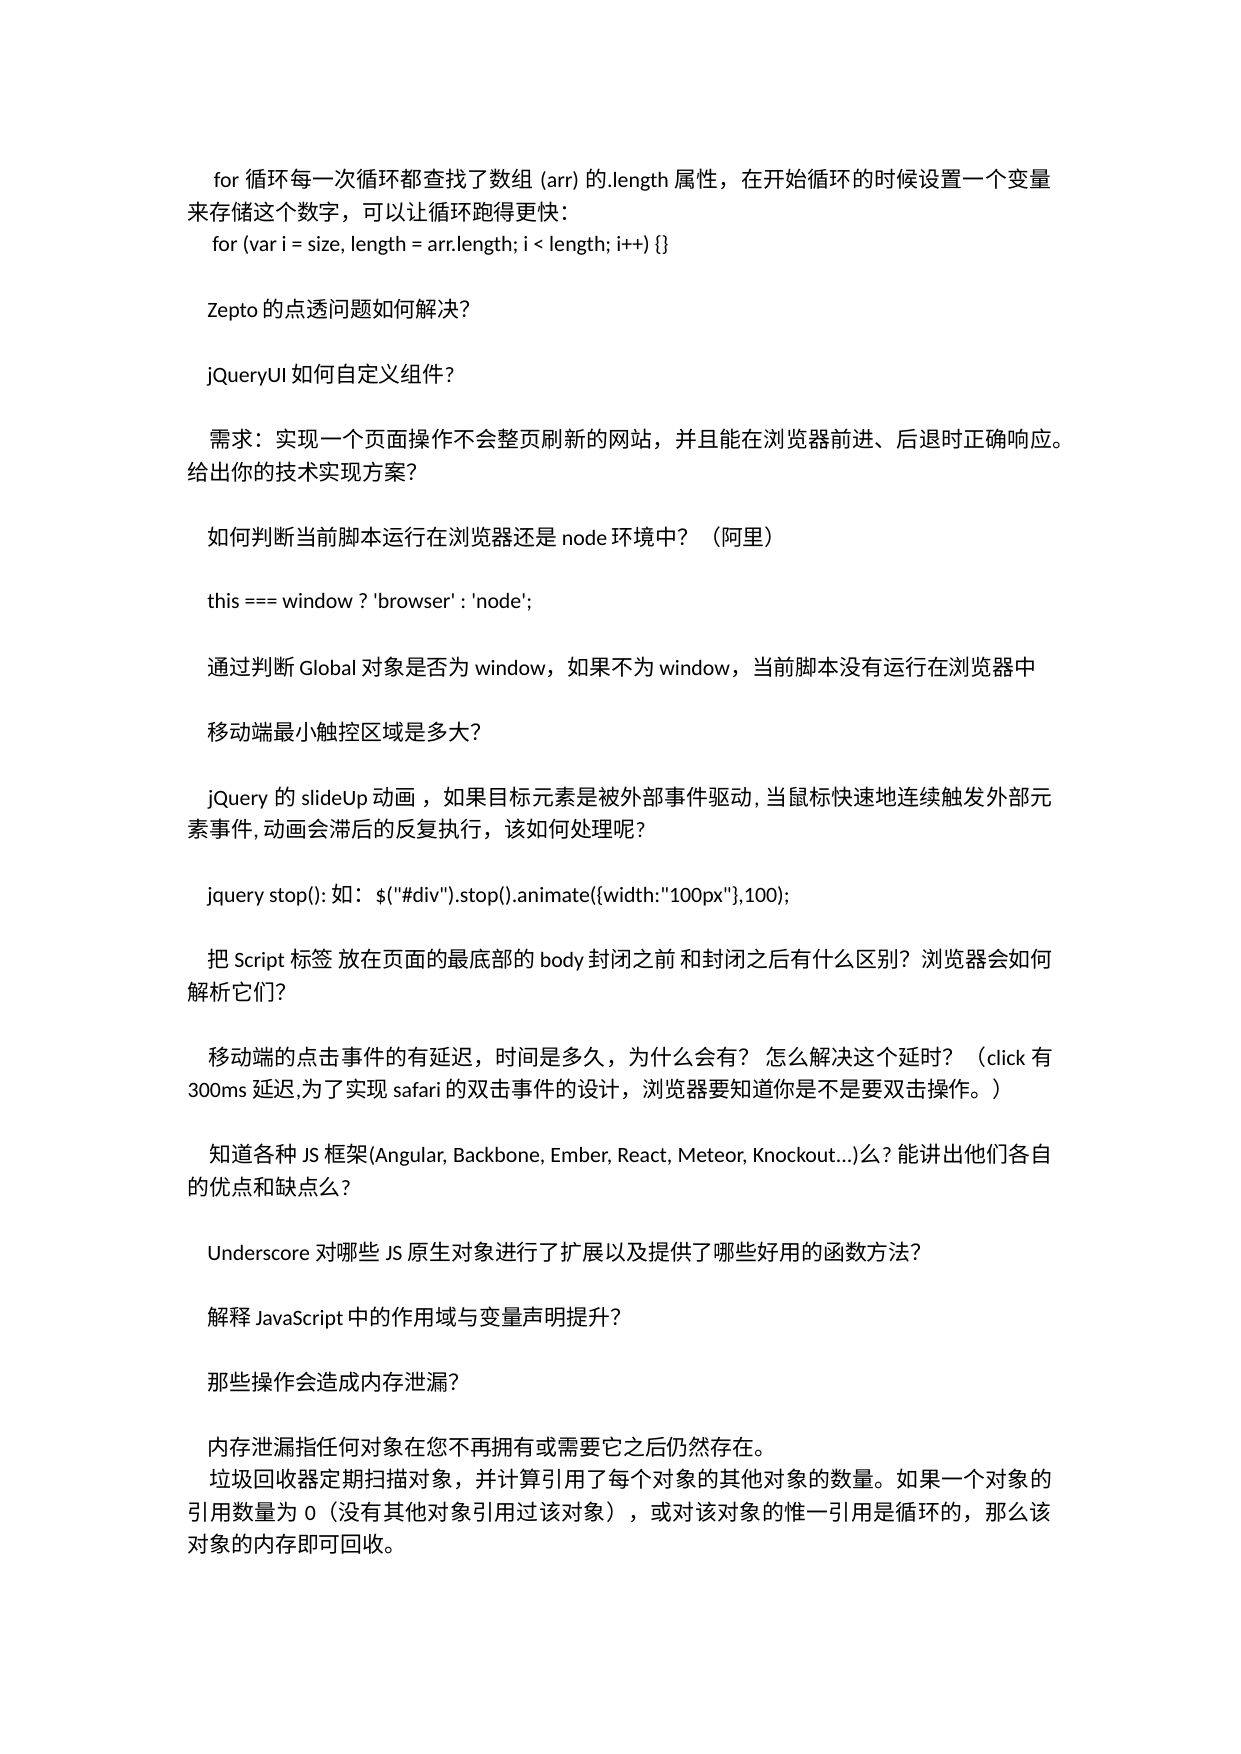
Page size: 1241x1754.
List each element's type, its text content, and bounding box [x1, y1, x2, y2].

text 内存泄漏指任何对象在您不再拥有或需要它之后仍然存在。 [187, 1429, 1053, 1462]
text 需求：实现一个页面操作不会整页刷新的网站，并且能在浏览器前进、后退时正确响应。给出你的技术实现方案？ [187, 422, 1053, 487]
text 如何判断当前脚本运行在浏览器还是node环境中？（阿里） [187, 519, 1053, 552]
text Underscore 对哪些 JS 原生对象进行了扩展以及提供了哪些好用的函数方法？ [187, 1234, 1053, 1267]
text 知道各种JS框架(Angular, Backbone, Ember, React, Meteor, Knockout...)么? 能讲出他们各自的优点和缺点么? [187, 1137, 1053, 1202]
text Zepto的点透问题如何解决？ [187, 292, 1053, 324]
text 解释JavaScript中的作用域与变量声明提升？ [187, 1299, 1053, 1332]
text jquery stop(): 如：$("#div").stop().animate({width:"100px"},100); [187, 877, 1053, 909]
text 通过判断Global对象是否为window，如果不为window，当前脚本没有运行在浏览器中 [187, 649, 1053, 682]
text 那些操作会造成内存泄漏？ [187, 1364, 1053, 1397]
text this === window ? 'browser' : 'node'; [187, 584, 1053, 617]
text 垃圾回收器定期扫描对象，并计算引用了每个对象的其他对象的数量。如果一个对象的引用数量为 0（没有其他对象引用过该对象），或对该对象的惟一引用是循环的，那么该对象的内存即可回收。 [187, 1462, 1053, 1559]
text jQueryUI如何自定义组件? [187, 357, 1053, 389]
text for 循环每一次循环都查找了数组 (arr) 的.length 属性，在开始循环的时候设置一个变量来存储这个数字，可以让循环跑得更快： [187, 162, 1053, 227]
text 移动端的点击事件的有延迟，时间是多久，为什么会有？ 怎么解决这个延时？（click 有 300ms 延迟,为了实现safari的双击事件的设计，浏览器要知道你是不是要双击操作。） [187, 1039, 1053, 1104]
text 把 Script 标签 放在页面的最底部的body封闭之前 和封闭之后有什么区别？浏览器会如何解析它们？ [187, 942, 1053, 1007]
text jQuery 的 slideUp动画 ，如果目标元素是被外部事件驱动, 当鼠标快速地连续触发外部元素事件, 动画会滞后的反复执行，该如何处理呢? [187, 779, 1053, 844]
text 移动端最小触控区域是多大？ [187, 714, 1053, 747]
text for (var i = size, length = arr.length; i < length; i++) {} [187, 227, 1053, 259]
